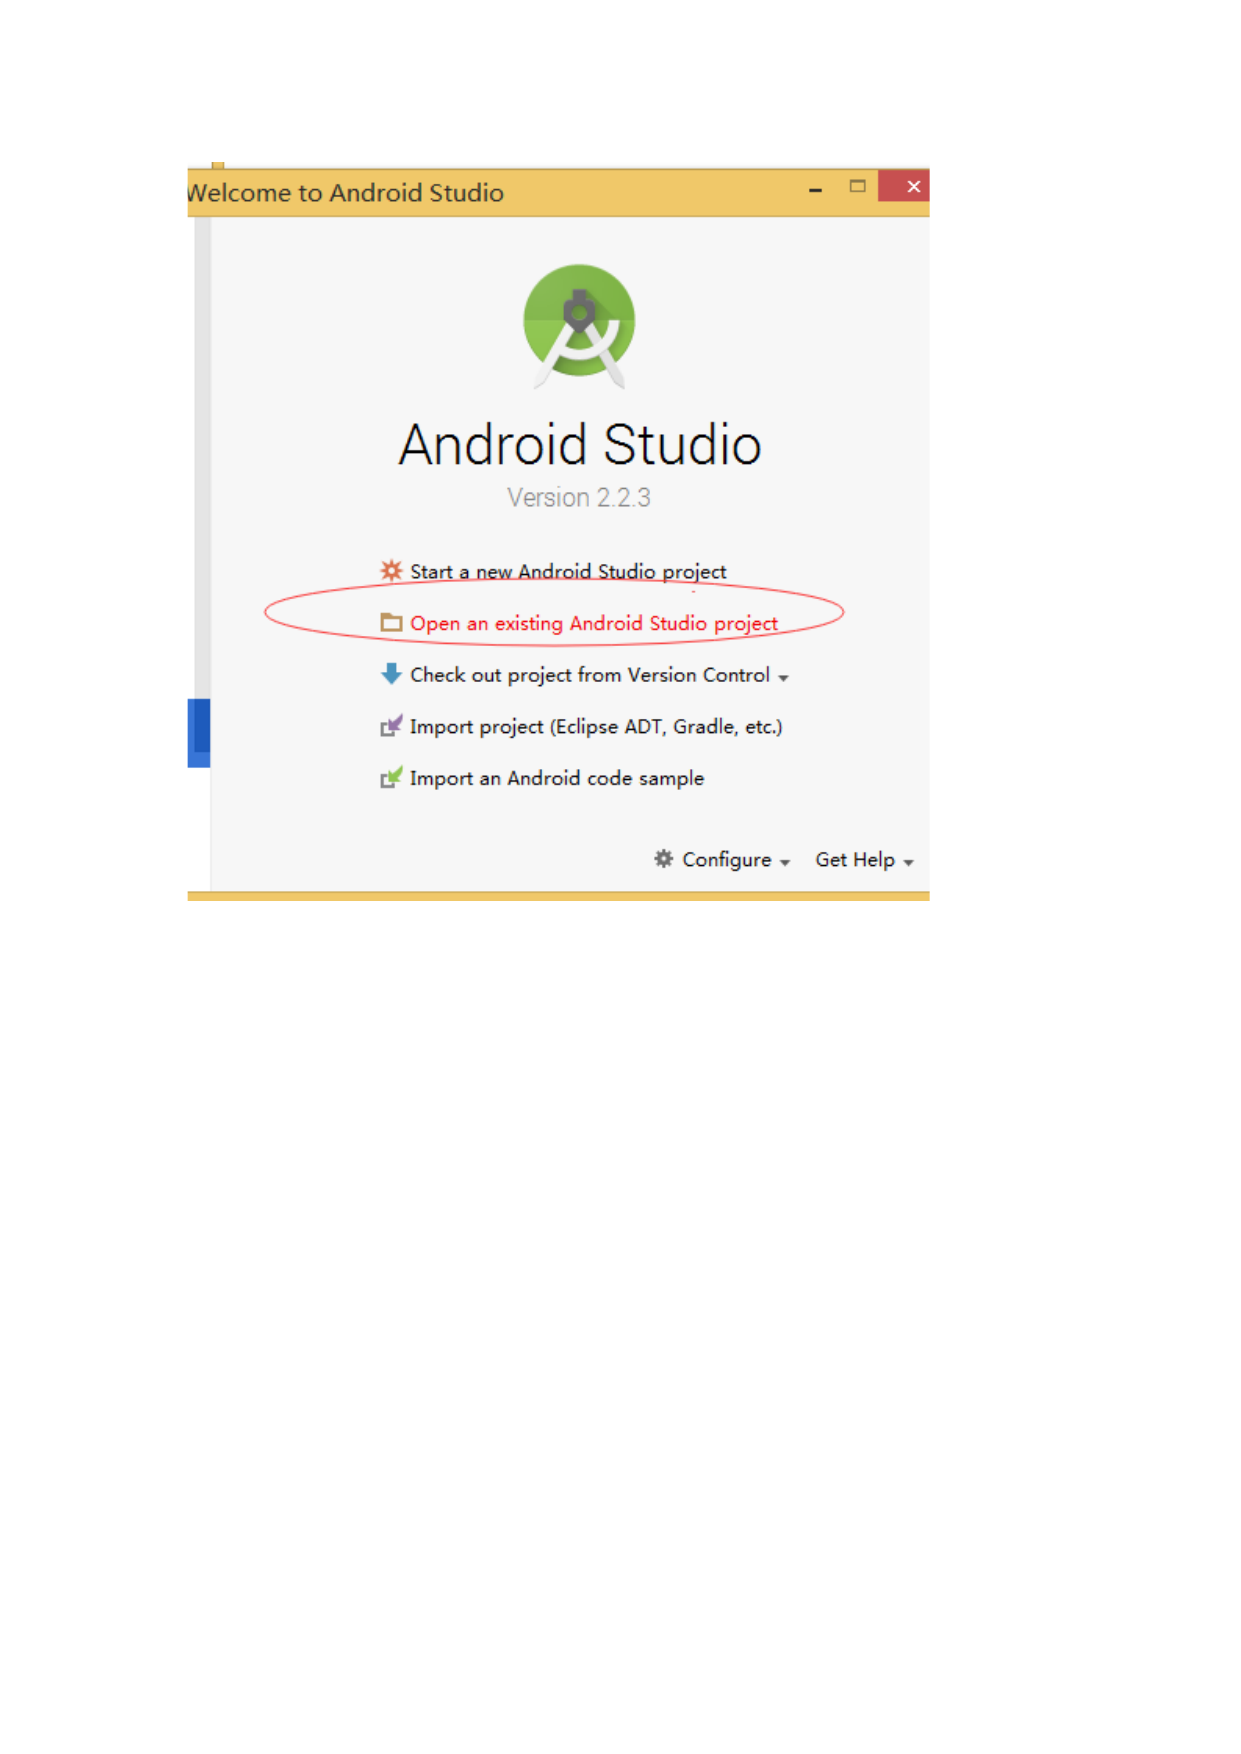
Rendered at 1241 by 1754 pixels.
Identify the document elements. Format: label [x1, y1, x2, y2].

picture [187, 162, 930, 901]
